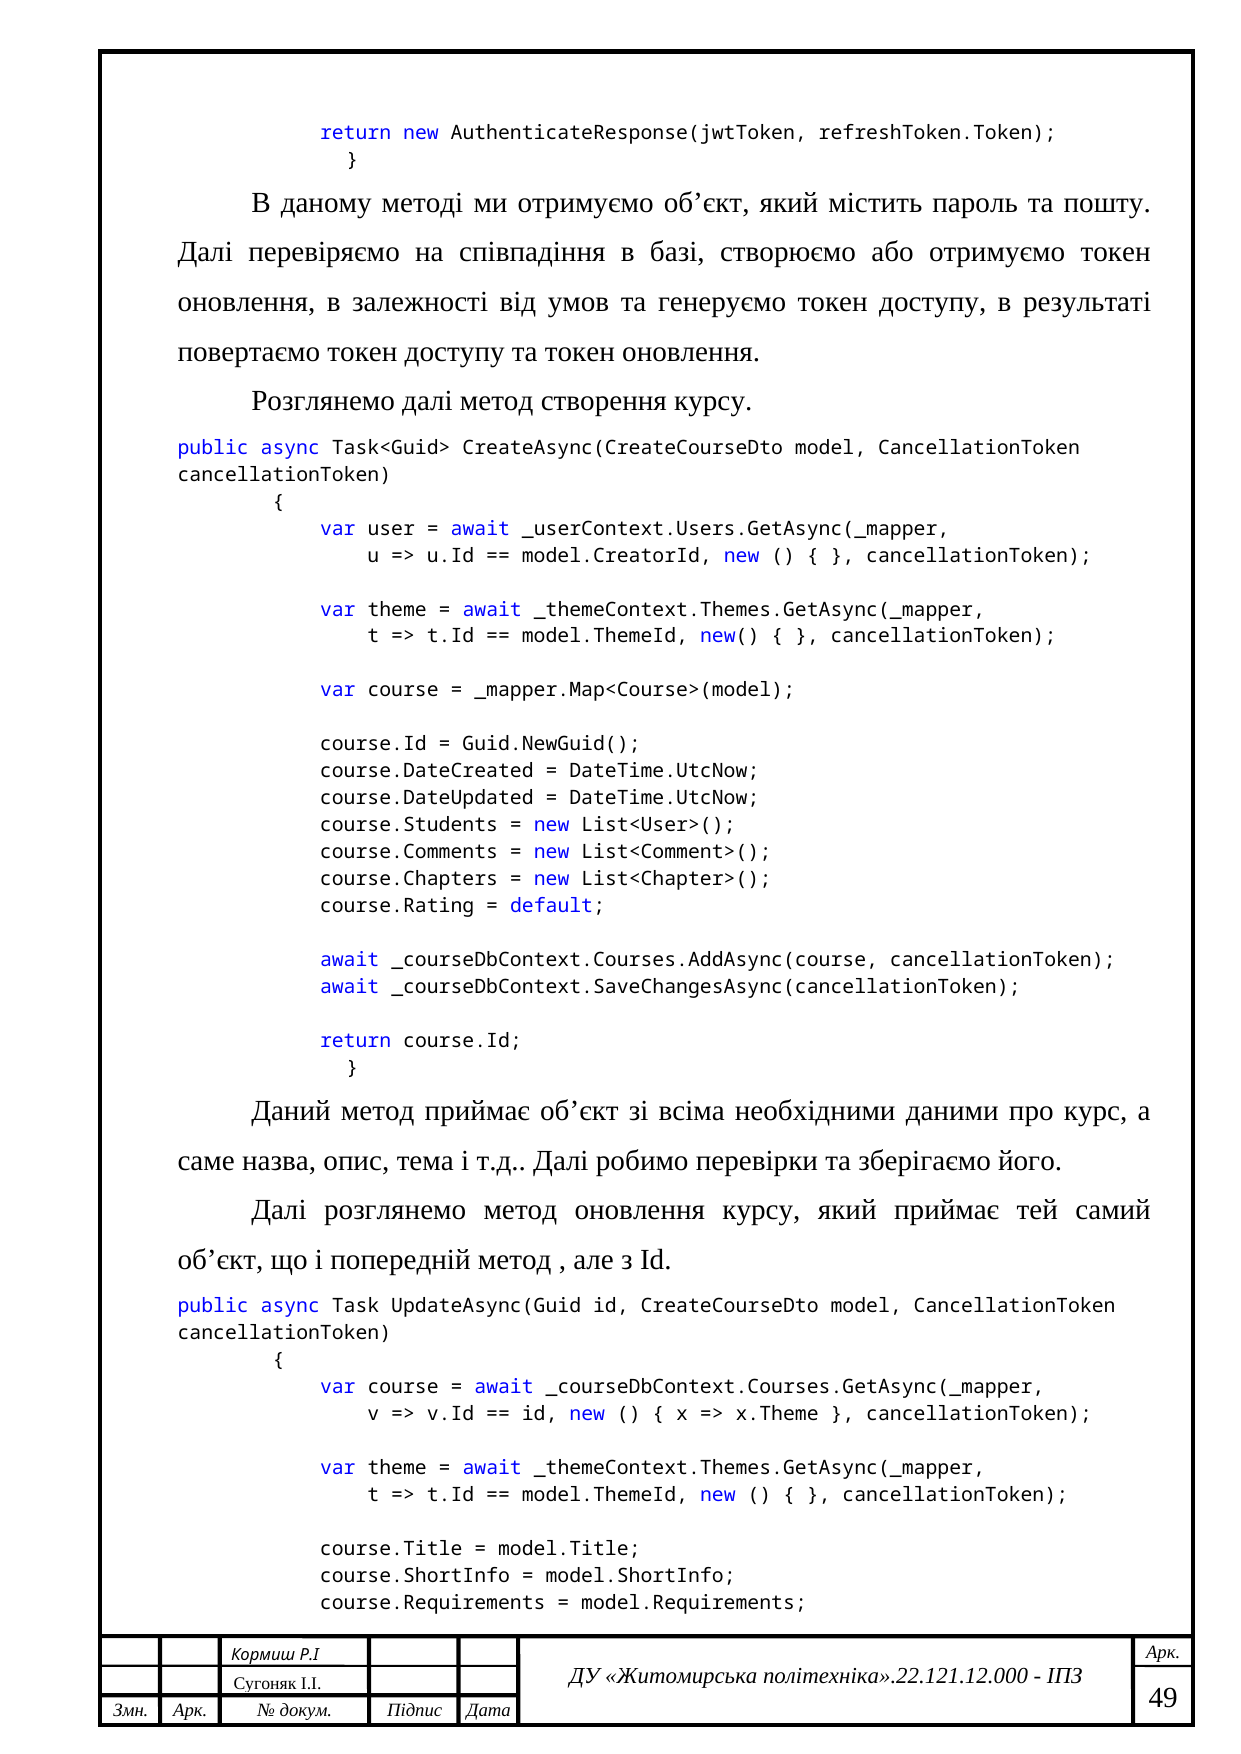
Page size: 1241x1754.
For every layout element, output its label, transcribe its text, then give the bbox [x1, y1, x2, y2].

text var user = await _userContext.Users.GetAsync(_mapper, [177, 514, 1152, 541]
text { [177, 487, 1152, 514]
text { [177, 1346, 1152, 1373]
text public async Task<Guid> CreateAsync(CreateCourseDto model, CancellationToken cancellationToken) [177, 433, 1152, 487]
text course.Students = new List<User>(); [177, 811, 1152, 838]
text await _courseDbContext.SaveChangesAsync(cancellationToken); [177, 972, 1152, 999]
text v => v.Id == id, new () { x => x.Theme }, cancellationToken); [177, 1399, 1152, 1427]
text u => u.Id == model.CreatorId, new () { }, cancellationToken); [177, 541, 1152, 568]
text course.Chapters = new List<Chapter>(); [177, 864, 1152, 892]
text course.ShortInfo = model.ShortInfo; [177, 1561, 1152, 1588]
text course.DateCreated = DateTime.UtcNow; [177, 757, 1152, 784]
text var course = _mapper.Map<Course>(model); [177, 676, 1152, 703]
text var theme = await _themeContext.Themes.GetAsync(_mapper, [177, 595, 1152, 622]
text await _courseDbContext.Courses.AddAsync(course, cancellationToken); [177, 946, 1152, 972]
text course.DateUpdated = DateTime.UtcNow; [177, 784, 1152, 811]
text return new AuthenticateResponse(jwtToken, refreshToken.Token); [177, 118, 1152, 145]
text course.Id = Guid.NewGuid(); [177, 730, 1152, 757]
text Даний метод приймає об’єкт зі всіма необхідними даними про курс, а саме назва, опис, тема і т.д.. Далі робимо перевірки та зберігаємо його. [177, 1093, 1152, 1176]
text return course.Id; [177, 1026, 1152, 1053]
text public async Task UpdateAsync(Guid id, CreateCourseDto model, CancellationToken cancellationToken) [177, 1292, 1152, 1346]
text Далі розглянемо метод оновлення курсу, який приймає тей самий об’єкт, що і попередній метод , але з Id. [177, 1192, 1152, 1276]
text В даному методі ми отримуємо об’єкт, який містить пароль та пошту. Далі перевіряємо на співпадіння в базі, створюємо або отримуємо токен оновлення, в залежності від умов та генеруємо токен доступу, в результаті повертаємо токен доступу та токен оновлення. [177, 185, 1152, 367]
text course.Comments = new List<Comment>(); [177, 838, 1152, 864]
text } [177, 145, 1152, 172]
text course.Rating = default; [177, 892, 1152, 918]
text var theme = await _themeContext.Themes.GetAsync(_mapper, [177, 1453, 1152, 1481]
text Розглянемо далі метод створення курсу. [177, 383, 1152, 417]
text } [177, 1053, 1152, 1080]
text course.Title = model.Title; [177, 1534, 1152, 1561]
text t => t.Id == model.ThemeId, new() { }, cancellationToken); [177, 622, 1152, 649]
text course.Requirements = model.Requirements; [177, 1588, 1152, 1615]
text var course = await _courseDbContext.Courses.GetAsync(_mapper, [177, 1373, 1152, 1399]
text t => t.Id == model.ThemeId, new () { }, cancellationToken); [177, 1481, 1152, 1507]
